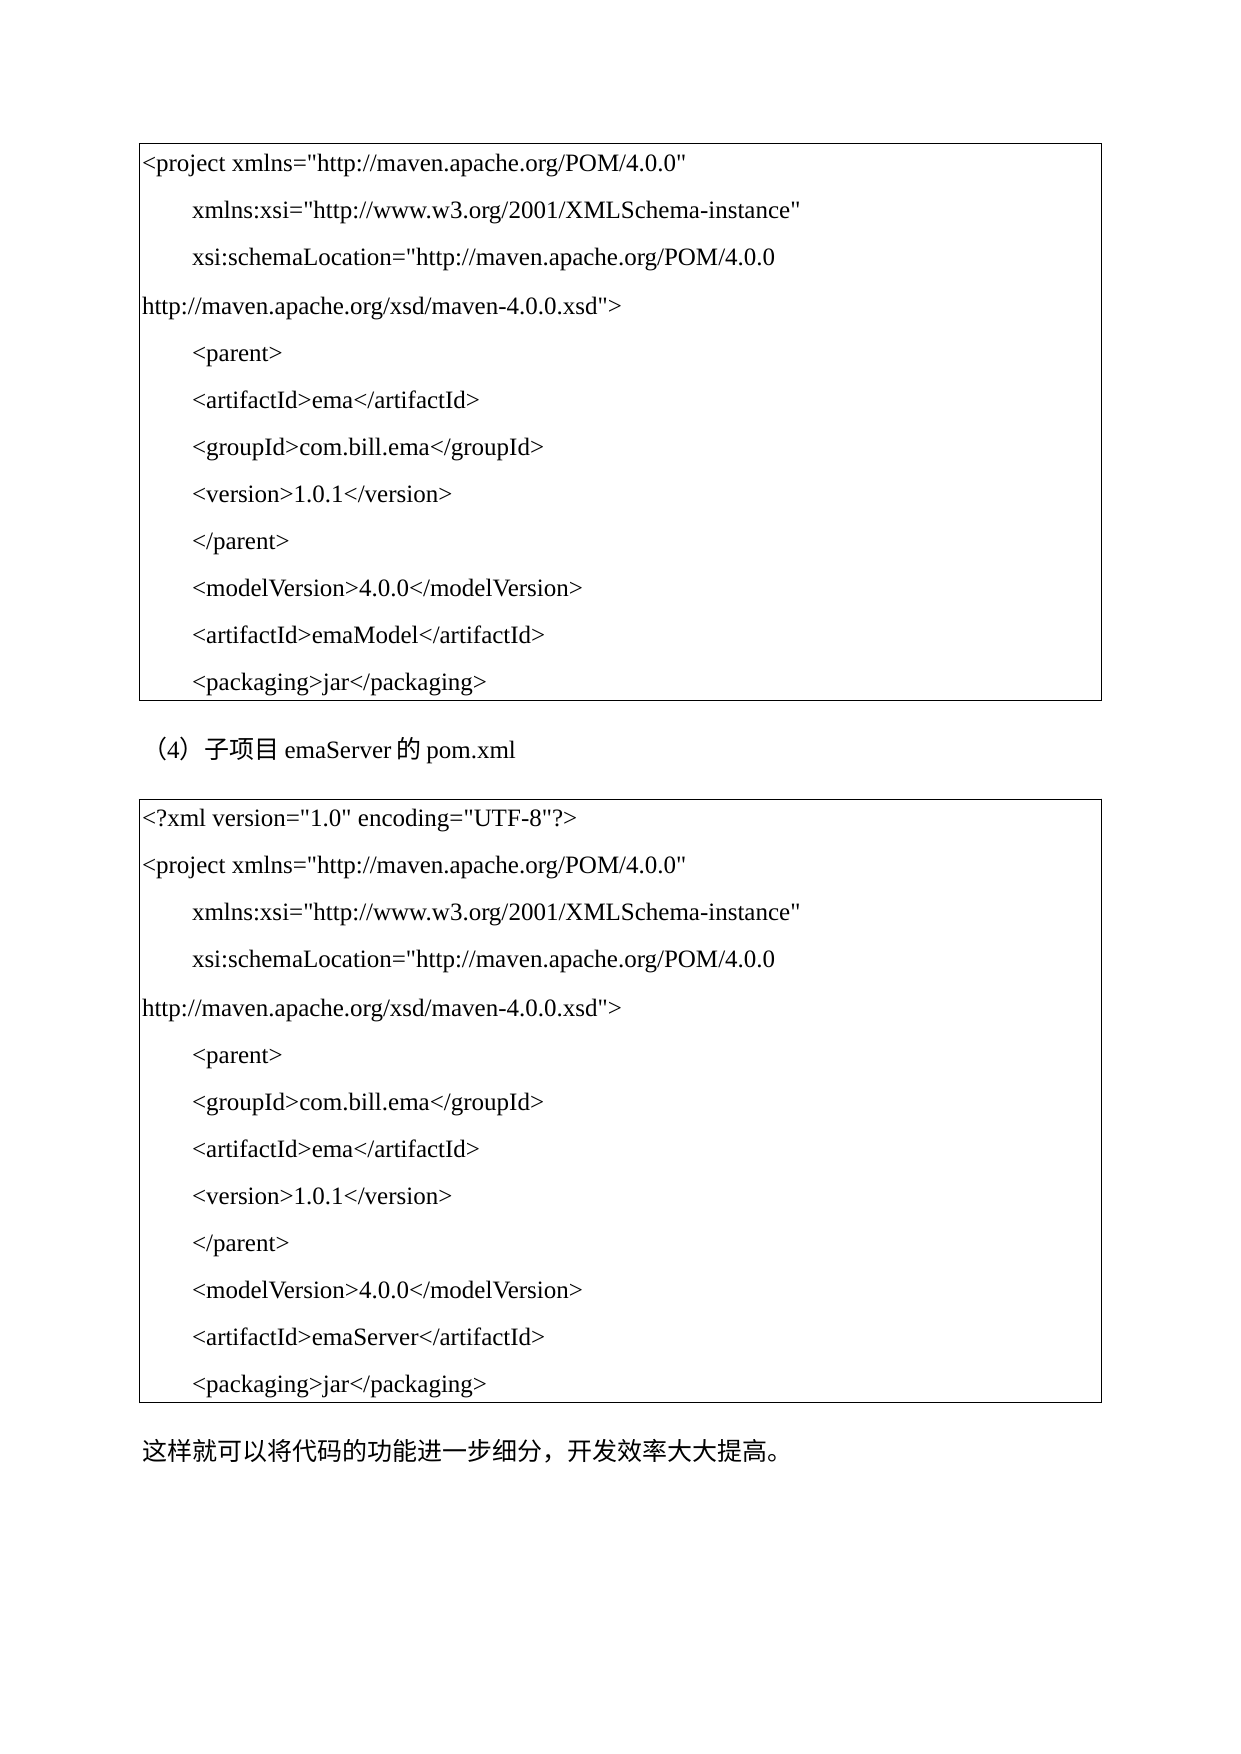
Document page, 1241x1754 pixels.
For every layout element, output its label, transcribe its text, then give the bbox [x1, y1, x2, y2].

text <groupId>com.bill.ema</groupId> [140, 1082, 1101, 1118]
text <artifactId>ema</artifactId> [140, 380, 1101, 416]
text <artifactId>emaServer</artifactId> [140, 1317, 1101, 1353]
text <version>1.0.1</version> [140, 1176, 1101, 1212]
text </parent> [140, 521, 1101, 557]
text <version>1.0.1</version> [140, 474, 1101, 510]
text <artifactId>ema</artifactId> [140, 1129, 1101, 1165]
text 这样就可以将代码的功能进一步细分，开发效率大大提高。 [142, 1417, 1098, 1483]
text <?xml version="1.0" encoding="UTF-8"?> [140, 800, 1101, 834]
text xsi:schemaLocation="http://maven.apache.org/POM/4.0.0 http://maven.apache.org/xsd/maven-4.0.0.xsd"> [140, 237, 1101, 322]
text </parent> [140, 1223, 1101, 1259]
text <modelVersion>4.0.0</modelVersion> [140, 1270, 1101, 1306]
text <artifactId>emaModel</artifactId> [140, 615, 1101, 651]
text xmlns:xsi="http://www.w3.org/2001/XMLSchema-instance" [140, 892, 1101, 928]
text <packaging>jar</packaging> [140, 662, 1101, 700]
text <groupId>com.bill.ema</groupId> [140, 427, 1101, 463]
text <modelVersion>4.0.0</modelVersion> [140, 568, 1101, 604]
list 子项目emaServer的pom.xml [142, 715, 1098, 780]
text <project xmlns="http://maven.apache.org/POM/4.0.0" [140, 144, 1101, 179]
text <project xmlns="http://maven.apache.org/POM/4.0.0" [140, 846, 1101, 881]
text <parent> [140, 333, 1101, 369]
text <packaging>jar</packaging> [140, 1364, 1101, 1402]
text <parent> [140, 1035, 1101, 1071]
text xmlns:xsi="http://www.w3.org/2001/XMLSchema-instance" [140, 190, 1101, 226]
text xsi:schemaLocation="http://maven.apache.org/POM/4.0.0 http://maven.apache.org/xsd/maven-4.0.0.xsd"> [140, 939, 1101, 1024]
